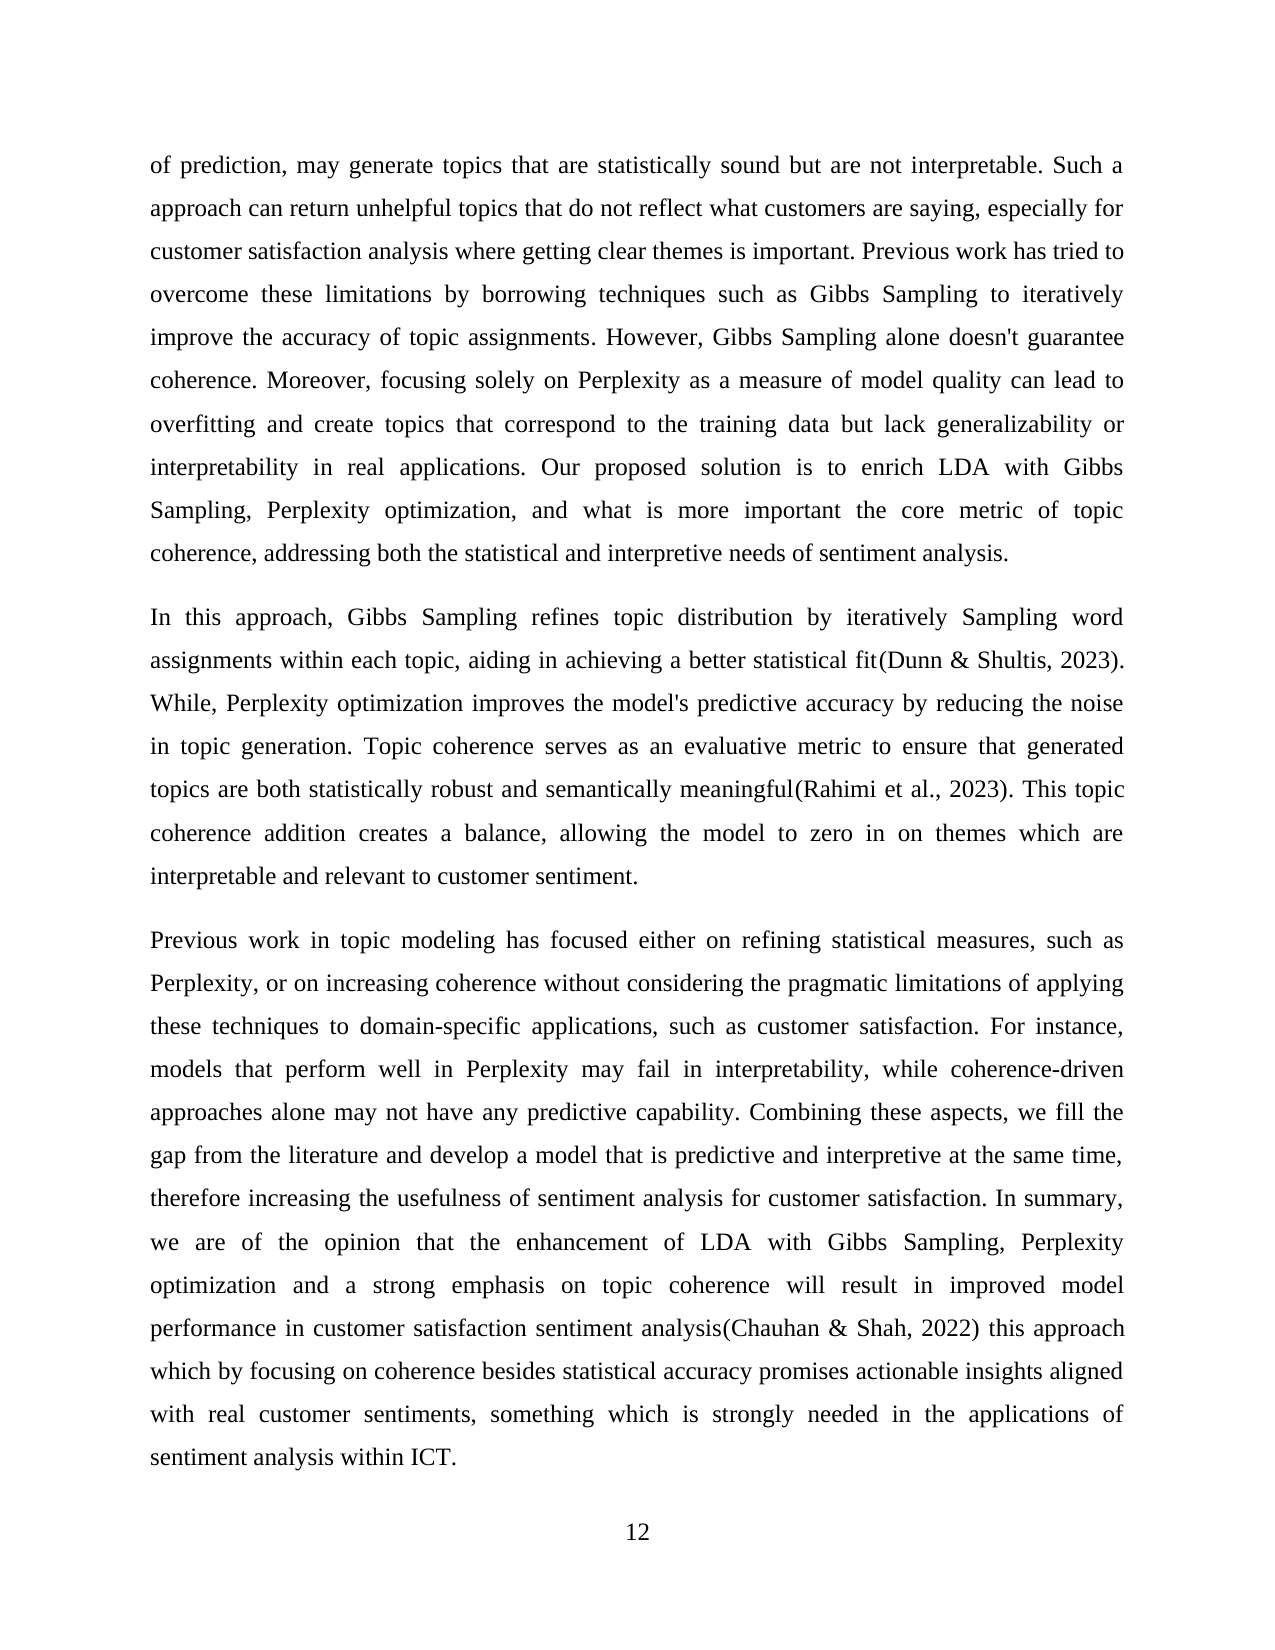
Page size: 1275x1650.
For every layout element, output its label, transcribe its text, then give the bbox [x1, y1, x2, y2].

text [150, 150, 1125, 567]
text Previous work in topic modeling has focused either on refining statistical measures, such as Perplexity, or on increasing coherence without considering the pragmatic limitations of applying these techniques to domain-specific applications, such as customer satisfaction. For instance, models that perform well in Perplexity may fail in interpretability, while coherence-driven approaches alone may not have any predictive capability. Combining these aspects, we fill the gap from the literature and develop a model that is predictive and interpretive at the same time, therefore increasing the usefulness of sentiment analysis for customer satisfaction. In summary, we are of the opinion that the enhancement of LDA with Gibbs Sampling, Perplexity optimization and a strong emphasis on topic coherence will result in improved model performance in customer satisfaction sentiment analysis this approach which by focusing on coherence besides statistical accuracy promises actionable insights aligned with real customer sentiments, something which is strongly needed in the applications of sentiment analysis within ICT. [150, 925, 1125, 1471]
text In this approach, Gibbs Sampling refines topic distribution by iteratively Sampling word assignments within each topic, aiding in achieving a better statistical fit. While, Perplexity optimization improves the model's predictive accuracy by reducing the noise in topic generation. Topic coherence serves as an evaluative metric to ensure that generated topics are both statistically robust and semantically meaningful. This topic coherence addition creates a balance, allowing the model to zero in on themes which are interpretable and relevant to customer sentiment. [150, 602, 1125, 889]
